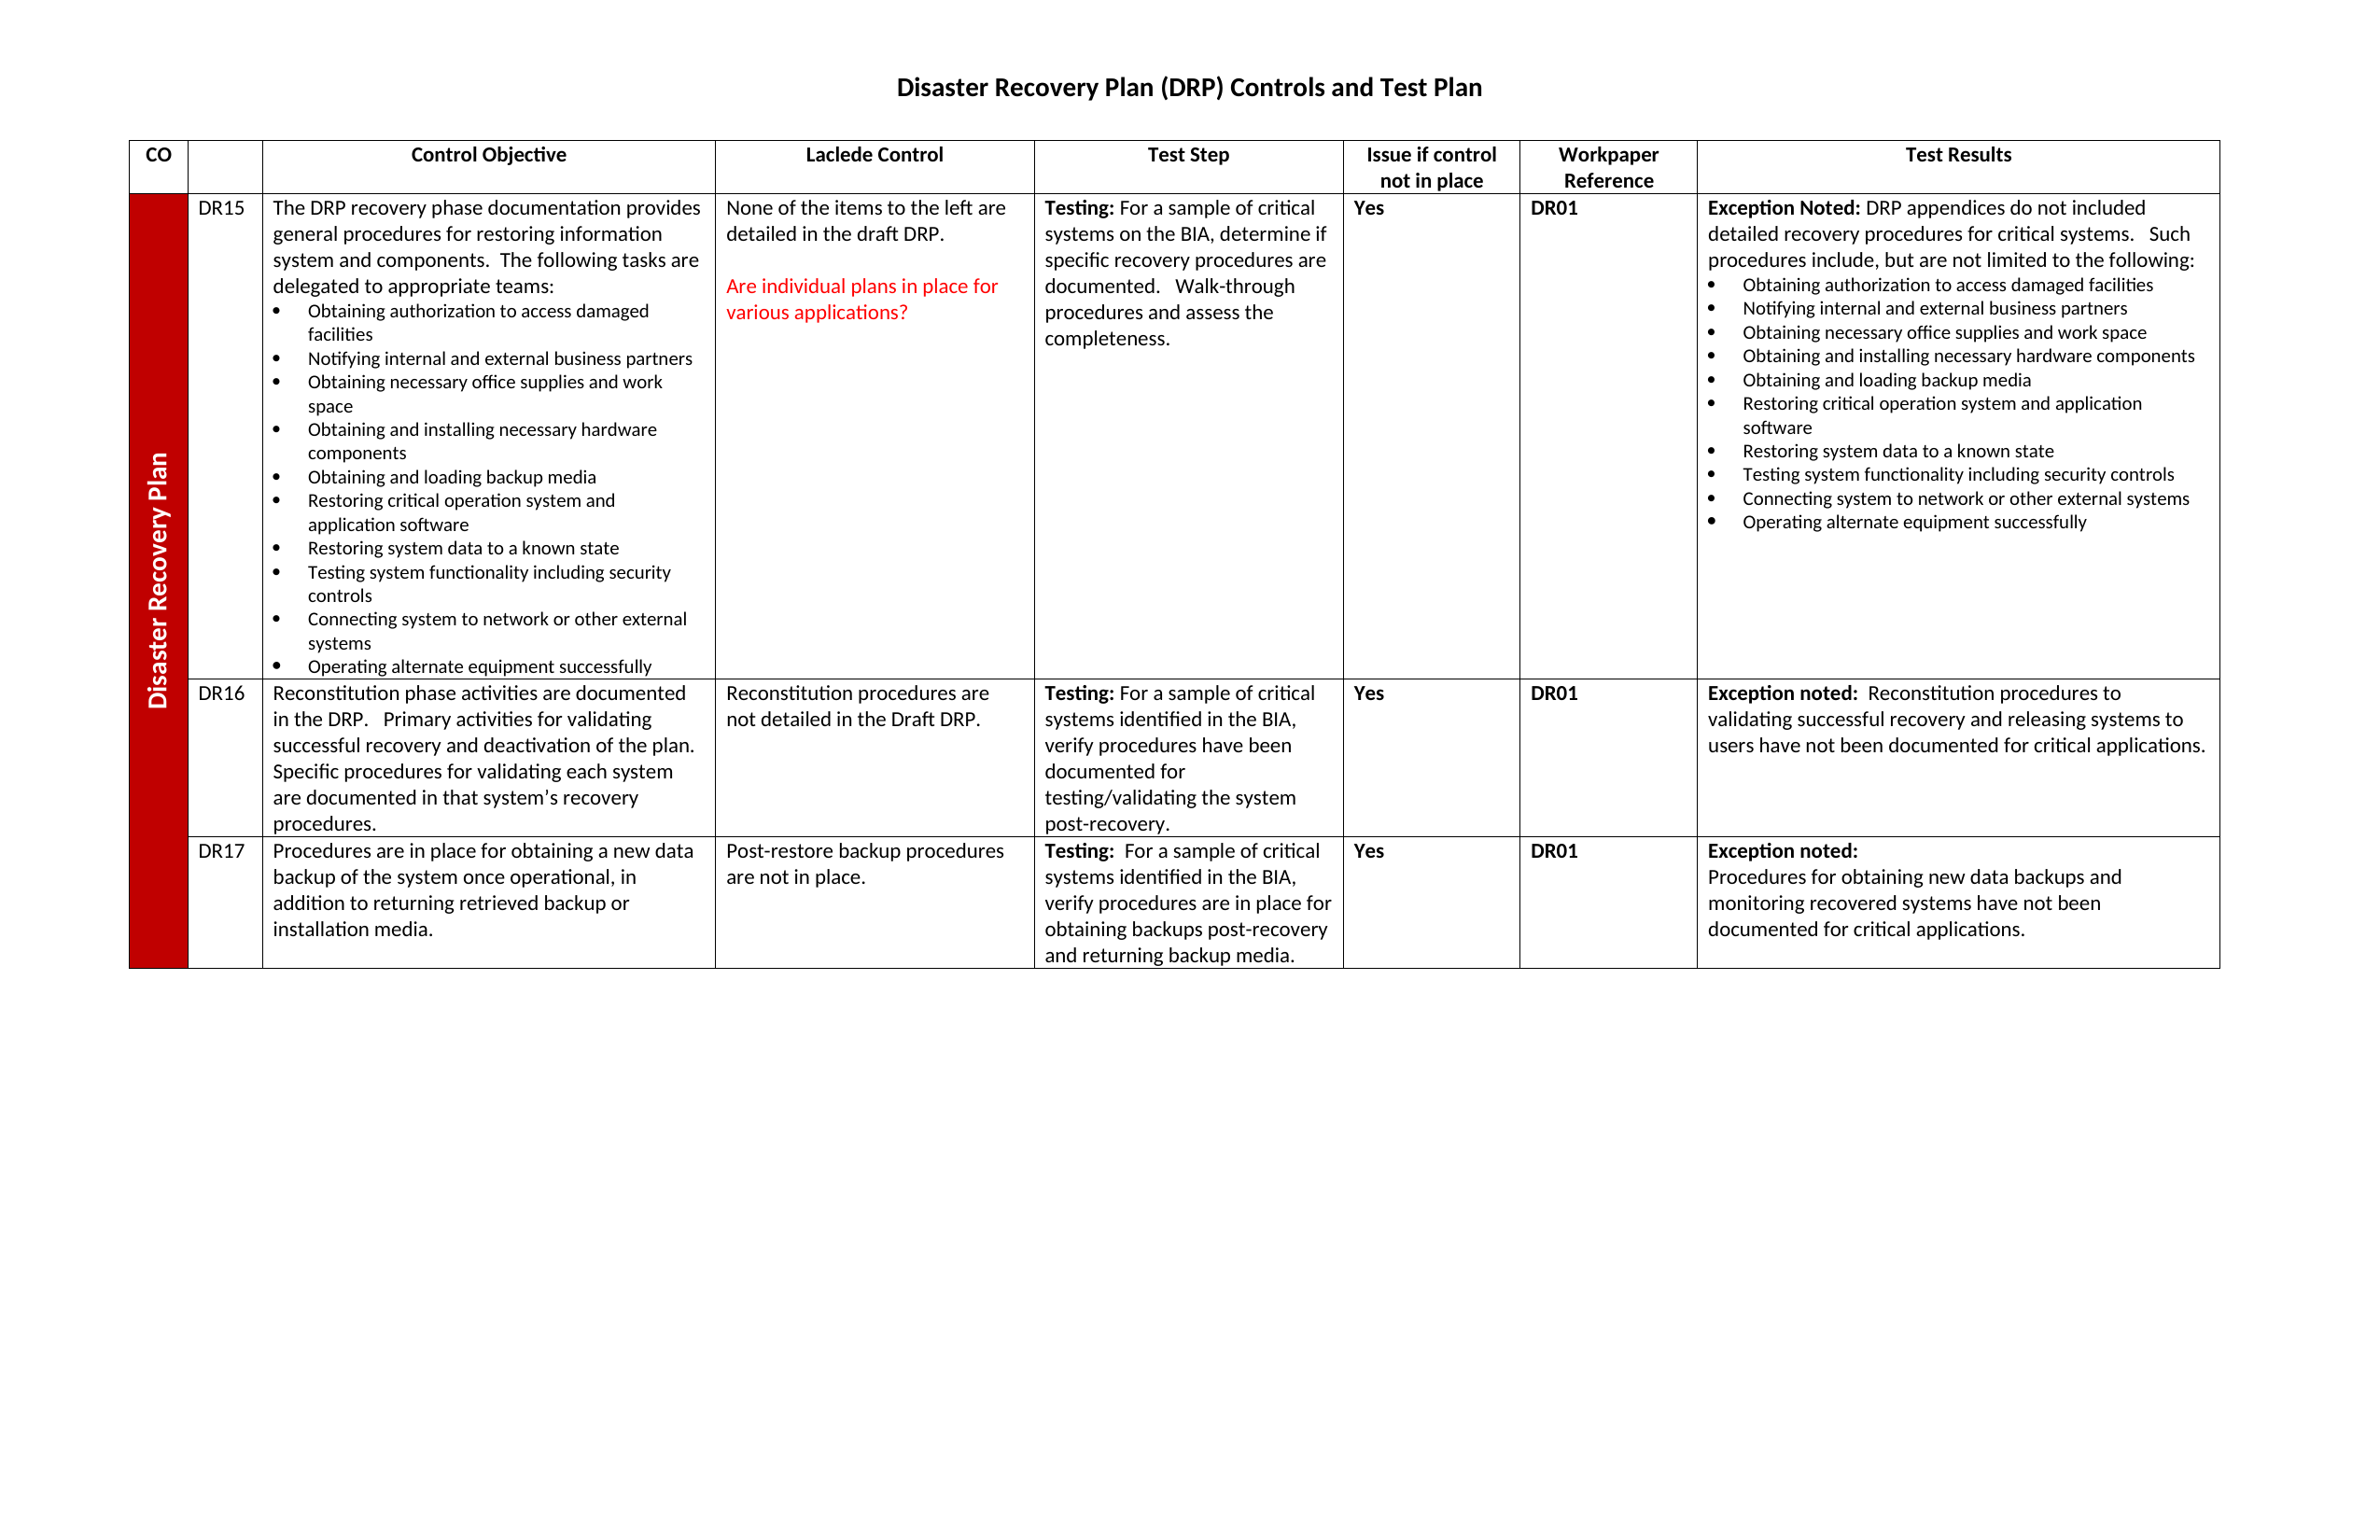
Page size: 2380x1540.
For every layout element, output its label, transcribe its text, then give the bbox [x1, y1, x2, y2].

table_cell DR01 [1520, 679, 1697, 836]
table_header CO [130, 141, 188, 193]
table_header Control Objective [263, 141, 715, 193]
table_cell Reconstitution phase activities are documented in the DRP. Primary activities for validating successful recovery and deactivation of the plan. Specific procedures for validating each system are documented in that system’s recovery procedures. [263, 679, 715, 836]
table_cell Exception noted: Procedures for obtaining new data backups and monitoring recovered systems have not been documented for critical applications. [1698, 837, 2219, 968]
table_cell Exception noted: Reconstitution procedures to validating successful recovery and releasing systems to users have not been documented for critical applications. [1698, 679, 2219, 836]
table_cell Testing: For a sample of critical systems on the BIA, determine if specific recovery procedures are documented. Walk-through procedures and assess the completeness. [1035, 194, 1343, 679]
table_cell Yes [1344, 679, 1519, 836]
table_header Workpaper Reference [1520, 141, 1697, 193]
table_cell DR01 [1520, 837, 1697, 968]
table_cell DR17 [189, 837, 262, 968]
table_cell The DRP recovery phase documentation provides general procedures for restoring information system and components. The following tasks are delegated to appropriate teams: Obtaining authorization to access damaged facilities Notifying internal and external business partners Obtaining necessary office supplies and work space Obtaining and installing necessary hardware components Obtaining and loading backup media Restoring critical operation system and application software Restoring system data to a known state Testing system functionality including security controls Connecting system to network or other external systems Operating alternate equipment successfully [263, 194, 715, 679]
table_cell Disaster Recovery Plan [130, 194, 188, 968]
table_header Test Step [1035, 141, 1343, 193]
table_header Laclede Control [716, 141, 1034, 193]
table_cell None of the items to the left are detailed in the draft DRP. Are individual plans in place for various applications? [716, 194, 1034, 679]
table_cell DR01 [1520, 194, 1697, 679]
table_cell Procedures are in place for obtaining a new data backup of the system once operational, in addition to returning retrieved backup or installation media. [263, 837, 715, 968]
table_header [189, 141, 262, 193]
table_cell Reconstitution procedures are not detailed in the Draft DRP. [716, 679, 1034, 836]
table_cell Testing: For a sample of critical systems identified in the BIA, verify procedures have been documented for testing/validating the system post-recovery. [1035, 679, 1343, 836]
table_header Test Results [1698, 141, 2219, 193]
table_cell DR15 [189, 194, 262, 679]
table_header Issue if control not in place [1344, 141, 1519, 193]
table_cell Yes [1344, 194, 1519, 679]
table_cell Yes [1344, 837, 1519, 968]
table_cell DR16 [189, 679, 262, 836]
table_cell Exception Noted: DRP appendices do not included detailed recovery procedures for critical systems. Such procedures include, but are not limited to the following: Obtaining authorization to access damaged facilities Notifying internal and external business partners Obtaining necessary office supplies and work space Obtaining and installing necessary hardware components Obtaining and loading backup media Restoring critical operation system and application software Restoring system data to a known state Testing system functionality including security controls Connecting system to network or other external systems Operating alternate equipment successfully [1698, 194, 2219, 679]
table_cell Post-restore backup procedures are not in place. [716, 837, 1034, 968]
table_cell Testing: For a sample of critical systems identified in the BIA, verify procedures are in place for obtaining backups post-recovery and returning backup media. [1035, 837, 1343, 968]
